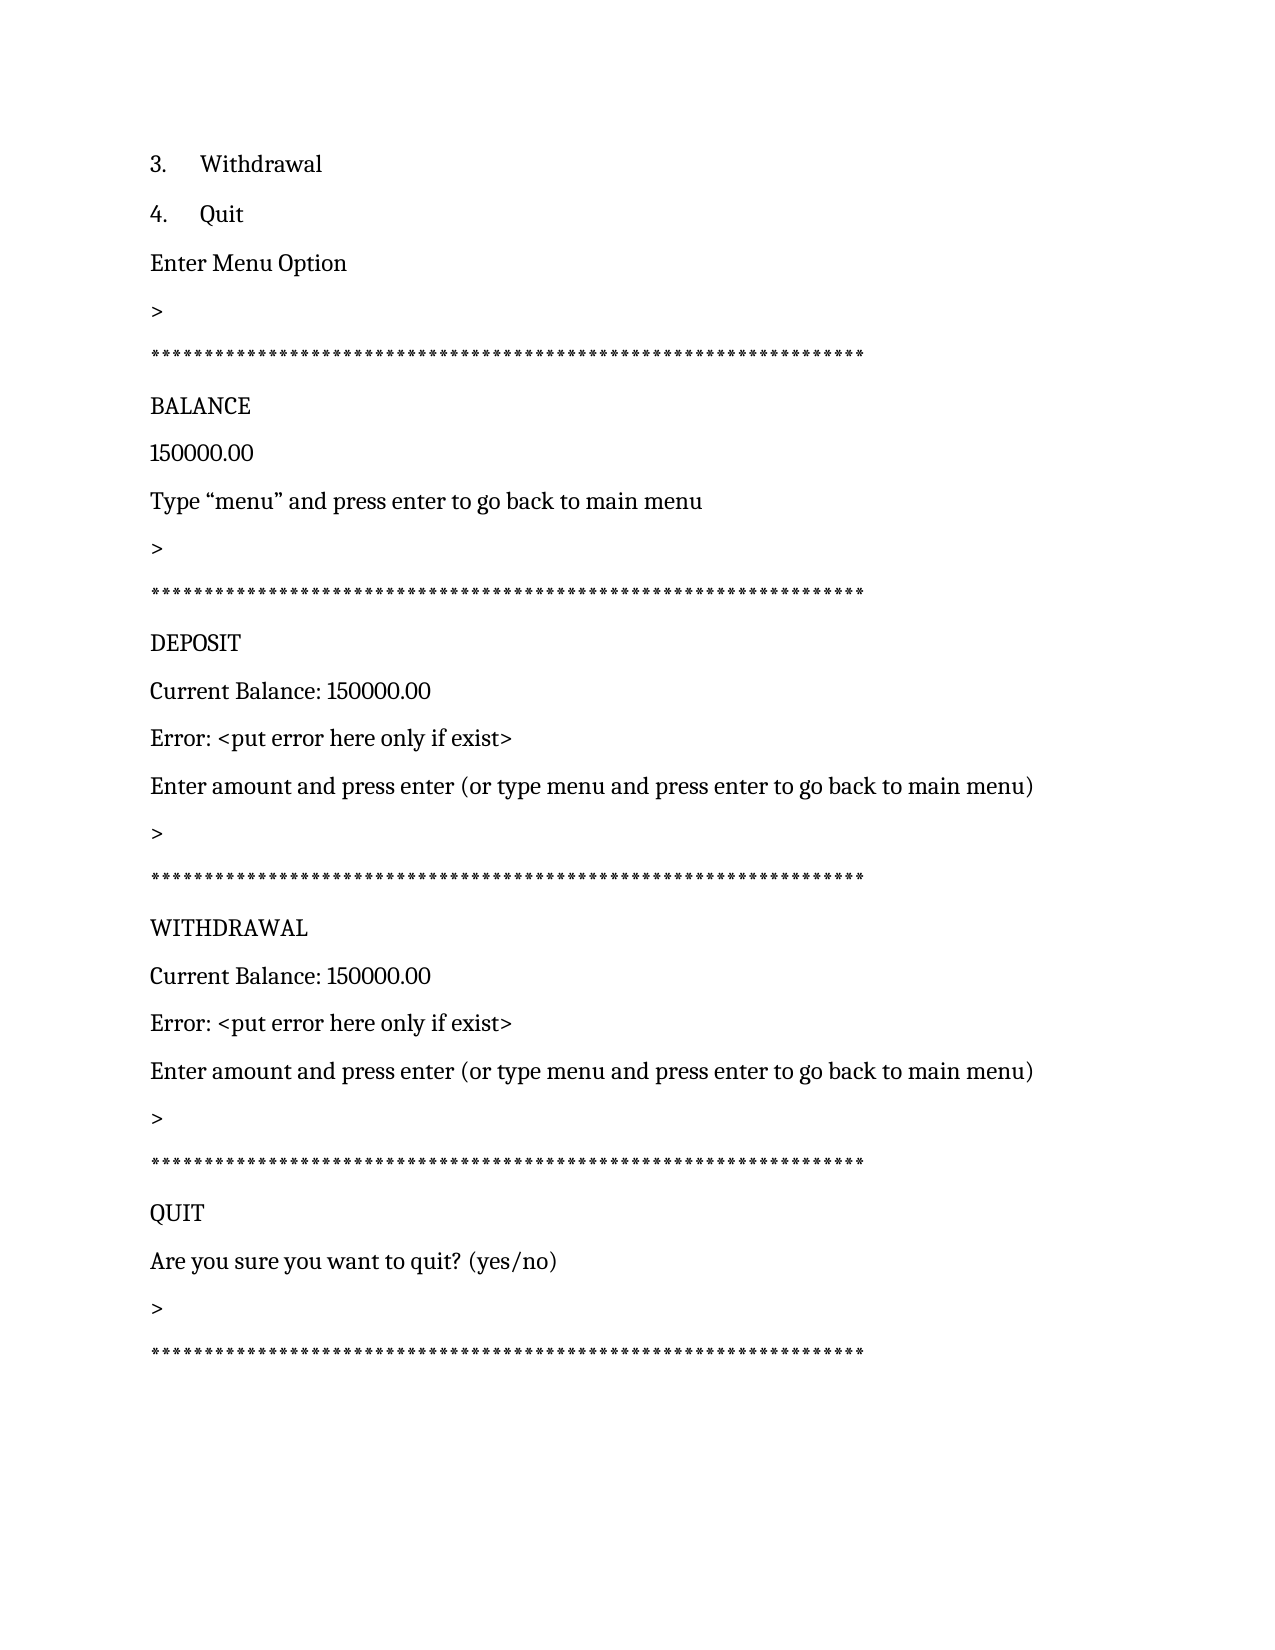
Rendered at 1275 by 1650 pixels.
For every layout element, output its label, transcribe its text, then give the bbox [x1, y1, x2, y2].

text ******************************************************************* [150, 867, 1125, 895]
text Enter Menu Option [150, 249, 1125, 278]
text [150, 344, 1125, 373]
text DEPOSIT [150, 629, 1125, 658]
text Enter amount and press enter (or type menu and press enter to go back to main menu) [150, 772, 1125, 800]
text ******************************************************************* [150, 1152, 1125, 1180]
text > [150, 819, 1125, 848]
text 150000.00 [150, 439, 1125, 468]
text Error: <put error here only if exist> [150, 724, 1125, 753]
text > [150, 1104, 1125, 1133]
text ******************************************************************* [150, 1342, 1125, 1370]
text Type “menu” and press enter to go back to main menu [150, 487, 1125, 515]
text QUIT [150, 1199, 1125, 1228]
text > [150, 297, 1125, 325]
text > [150, 534, 1125, 563]
text Error: <put error here only if exist> [150, 1009, 1125, 1038]
text Are you sure you want to quit? (yes/no) [150, 1247, 1125, 1275]
text Enter amount and press enter (or type menu and press enter to go back to main menu) [150, 1057, 1125, 1085]
list Withdrawal [150, 150, 1125, 179]
text > [150, 1294, 1125, 1323]
text Current Balance: 150000.00 [150, 962, 1125, 990]
text ******************************************************************* [150, 582, 1125, 610]
text Current Balance: 150000.00 [150, 677, 1125, 705]
text BALANCE [150, 392, 1125, 420]
list Quit [150, 199, 1125, 228]
text WITHDRAWAL [150, 914, 1125, 943]
